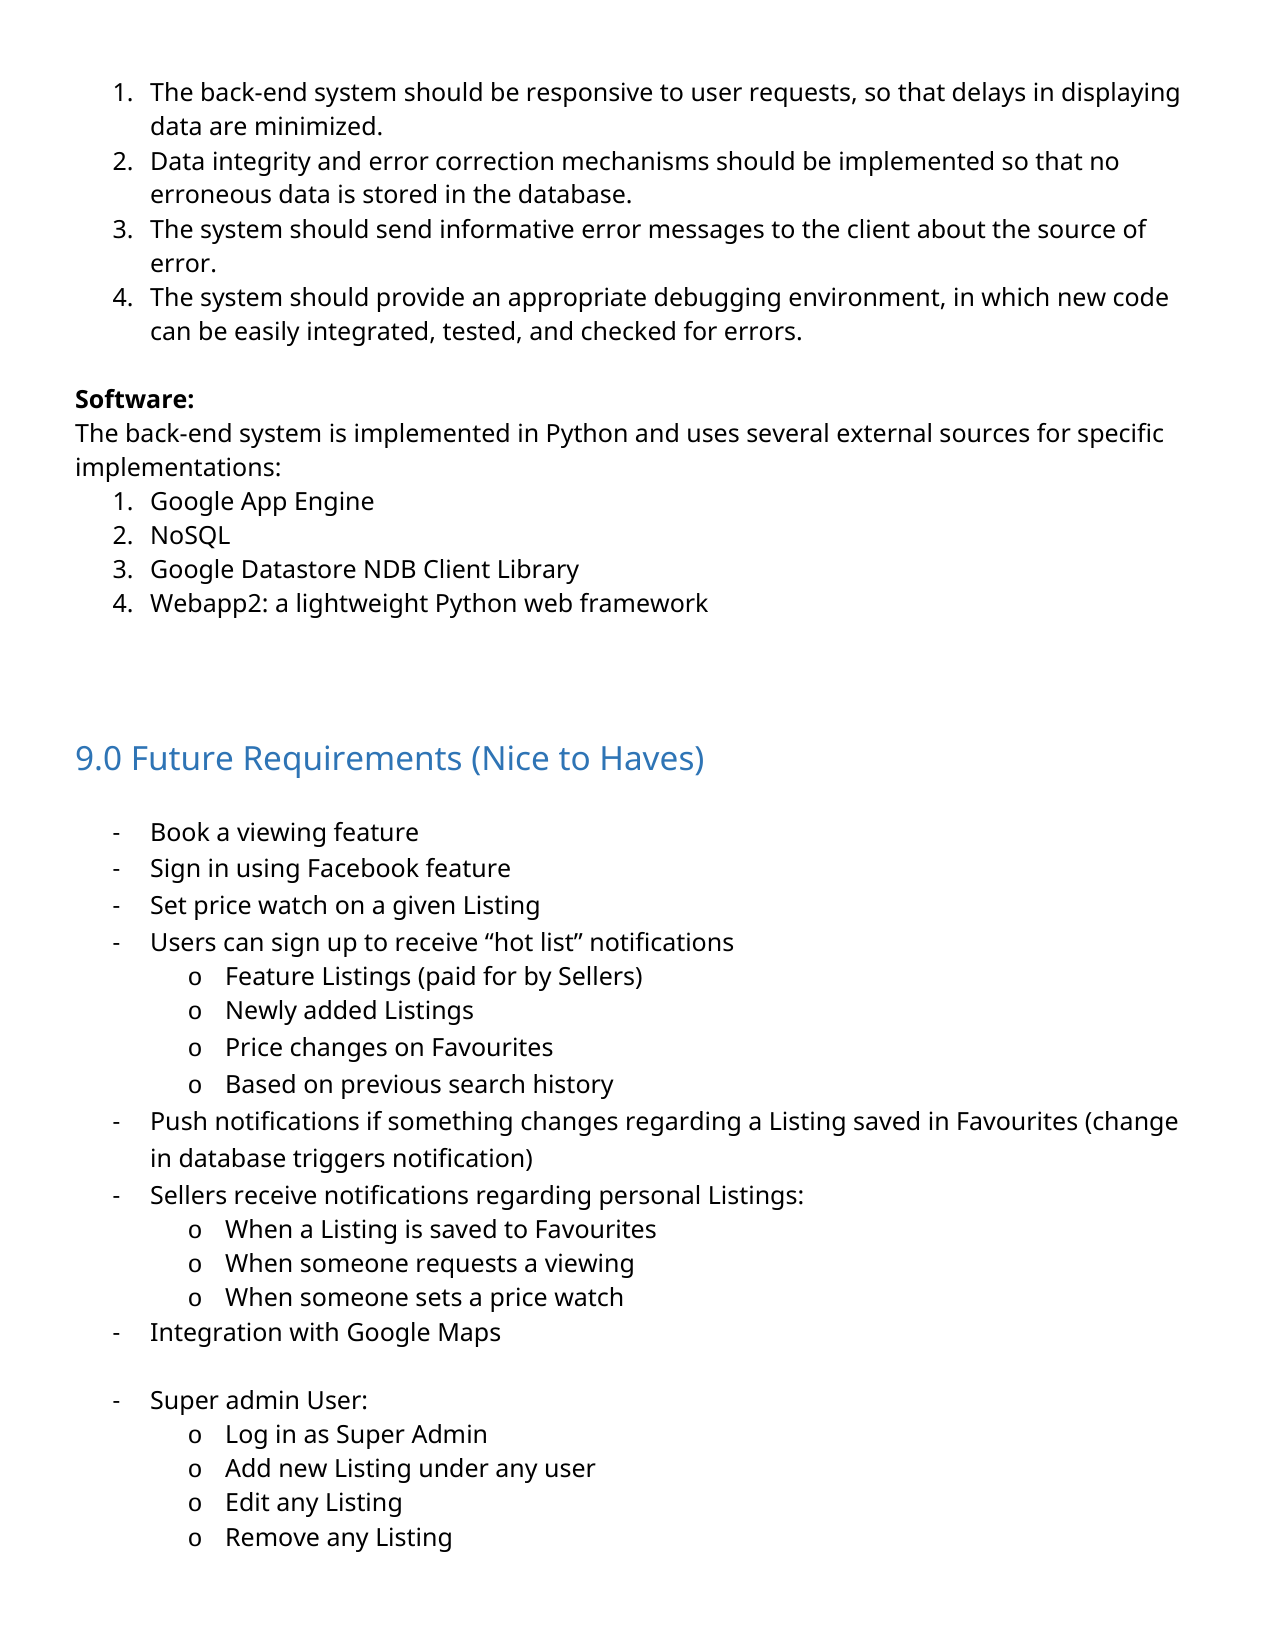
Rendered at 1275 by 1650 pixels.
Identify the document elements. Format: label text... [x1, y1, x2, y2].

list Sellers receive notifications regarding personal Listings: [112, 1177, 1200, 1212]
list When someone sets a price watch [187, 1280, 1200, 1314]
list Based on previous search history [187, 1067, 1200, 1101]
list Book a viewing feature [112, 814, 1200, 848]
list Push notifications if something changes regarding a Listing saved in Favourites (change in database triggers notification) [112, 1104, 1200, 1175]
list Edit any Listing [187, 1485, 1200, 1519]
list The back-end system should be responsive to user requests, so that delays in displaying data are minimized. [112, 75, 1200, 143]
list Newly added Listings [187, 993, 1200, 1027]
list Add new Listing under any user [187, 1451, 1200, 1485]
subtitle 9.0 Future Requirements (Nice to Haves) [75, 735, 1200, 781]
list Remove any Listing [187, 1519, 1200, 1554]
list Google Datastore NDB Client Library [112, 552, 1200, 586]
list Google App Engine [112, 484, 1200, 518]
list Data integrity and error correction mechanisms should be implemented so that no erroneous data is stored in the database. [112, 143, 1200, 211]
list Set price watch on a given Listing [112, 888, 1200, 922]
list Super admin User: [112, 1382, 1200, 1417]
list The system should provide an appropriate debugging environment, in which new code can be easily integrated, tested, and checked for errors. [112, 279, 1200, 347]
list Integration with Google Maps [112, 1314, 1200, 1348]
list Feature Listings (paid for by Sellers) [187, 959, 1200, 993]
list When a Listing is saved to Favourites [187, 1212, 1200, 1246]
list Users can sign up to receive “hot list” notifications [112, 925, 1200, 959]
list Sign in using Facebook feature [112, 851, 1200, 885]
text Software: [75, 382, 1200, 416]
text The back-end system is implemented in Python and uses several external sources for specific implementations: [75, 416, 1200, 484]
list The system should send informative error messages to the client about the source of error. [112, 211, 1200, 279]
list Webapp2: a lightweight Python web framework [112, 586, 1200, 620]
list Price changes on Favourites [187, 1030, 1200, 1064]
list Log in as Super Admin [187, 1417, 1200, 1451]
list NoSQL [112, 518, 1200, 552]
list When someone requests a viewing [187, 1246, 1200, 1280]
